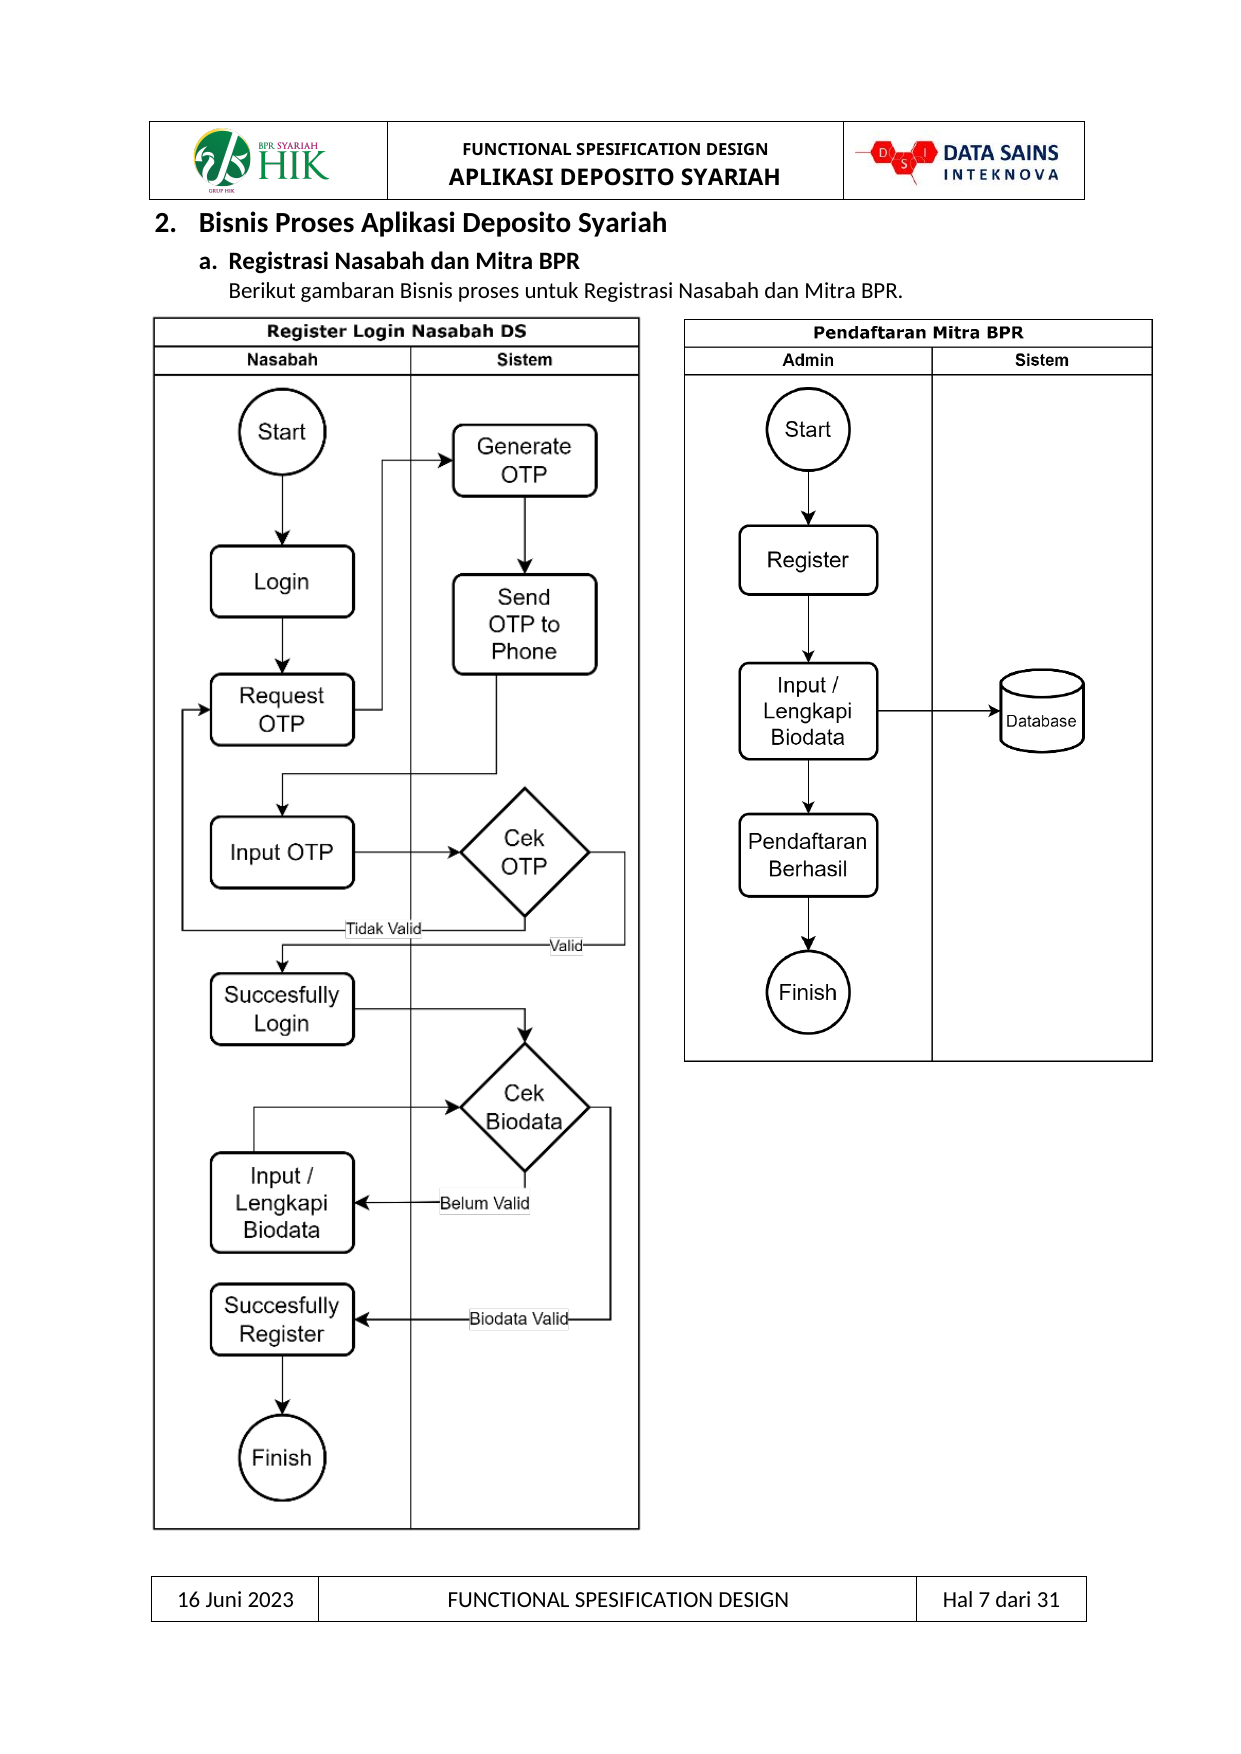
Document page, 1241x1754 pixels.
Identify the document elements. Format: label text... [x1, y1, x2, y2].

subtitle Registrasi Nasabah dan Mitra BPR [199, 245, 1092, 276]
picture [855, 130, 1061, 192]
picture [139, 303, 654, 1544]
picture [670, 305, 1166, 1075]
text Berikut gambaran Bisnis proses untuk Registrasi Nasabah dan Mitra BPR. [228, 276, 1092, 304]
subtitle Bisnis Proses Aplikasi Deposito Syariah [154, 204, 1069, 240]
picture [189, 120, 340, 201]
